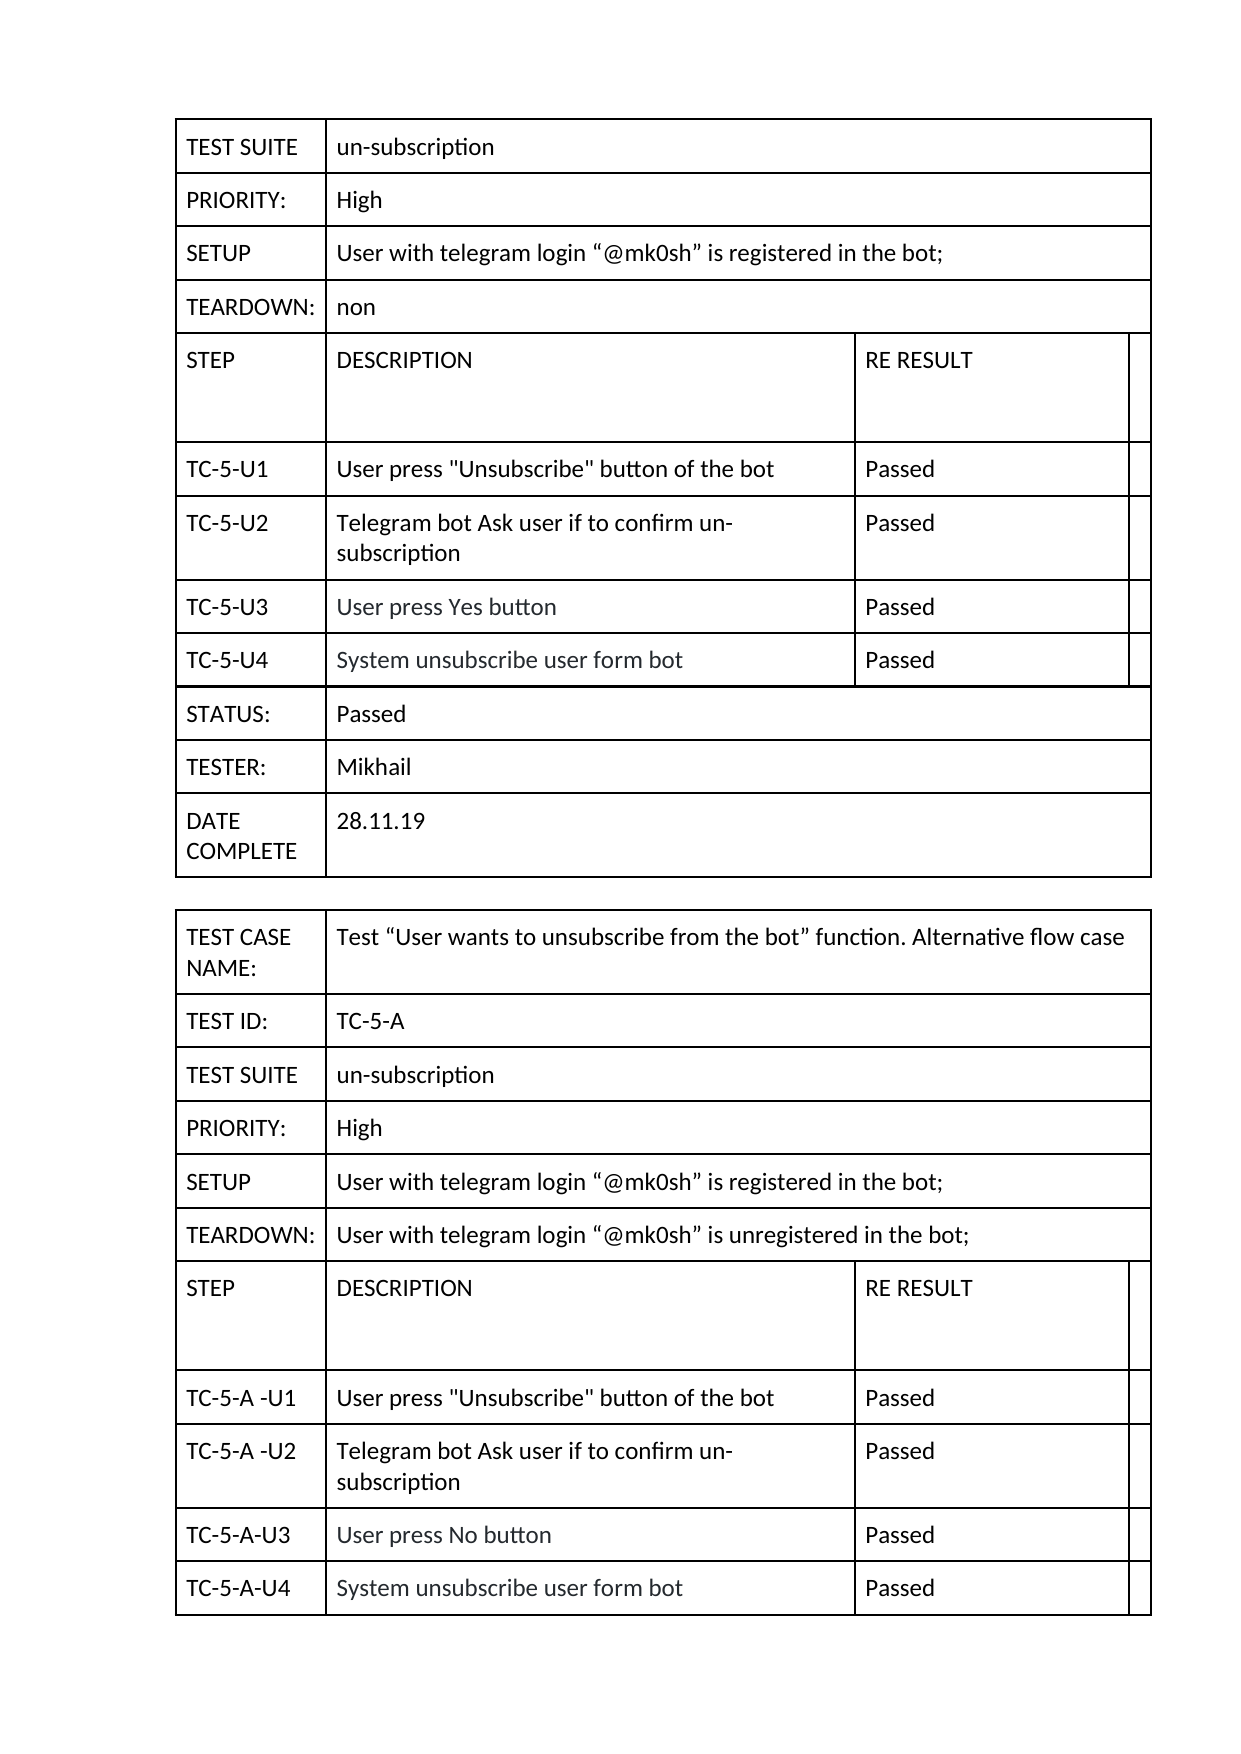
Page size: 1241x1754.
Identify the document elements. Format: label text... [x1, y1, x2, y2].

table_cell 28.11.19 [327, 794, 1150, 876]
table_header Test “User wants to unsubscribe from the bot” function. Alternative flow case [327, 911, 1150, 993]
table_cell System unsubscribe user form bot [327, 1562, 854, 1613]
table_cell Passed [856, 1371, 1128, 1423]
table_cell TEARDOWN: [177, 1209, 325, 1260]
table_cell Mikhail [327, 741, 1150, 792]
table_cell [1130, 581, 1150, 632]
table_cell Telegram bot Ask user if to confirm un-subscription [327, 1425, 854, 1507]
table_cell TC-5-U4 [177, 634, 325, 685]
table_cell TC-5-U2 [177, 497, 325, 578]
table_cell [1130, 443, 1150, 494]
table_cell TEST SUITE [177, 120, 325, 172]
table_cell TC-5-A [327, 995, 1150, 1046]
table_cell TEST ID: [177, 995, 325, 1046]
table_cell User with telegram login “@mk0sh” is unregistered in the bot; [327, 1209, 1150, 1260]
table_cell TC-5-U1 [177, 443, 325, 494]
table_cell System unsubscribe user form bot [327, 634, 854, 685]
table_cell User press Yes button [327, 581, 854, 632]
table_cell [1130, 1262, 1150, 1369]
table_cell TC-5-A -U2 [177, 1425, 325, 1507]
table_cell Telegram bot Ask user if to confirm un-subscription [327, 497, 854, 578]
table_cell TC-5-A -U1 [177, 1371, 325, 1423]
table_cell Passed [856, 443, 1128, 494]
table_cell PRIORITY: [177, 1102, 325, 1153]
table_cell High [327, 1102, 1150, 1153]
table_cell [1130, 1425, 1150, 1507]
table_cell un-subscription [327, 120, 1150, 172]
table_cell [1130, 334, 1150, 441]
table_cell DATE COMPLETE [177, 794, 325, 876]
table_cell RE RESULT [856, 1262, 1128, 1369]
table_cell [1130, 1371, 1150, 1423]
table_cell non [327, 281, 1150, 332]
table_cell TC-5-U3 [177, 581, 325, 632]
table_cell TC-5-A-U4 [177, 1562, 325, 1613]
table_cell Passed [856, 1425, 1128, 1507]
table_cell STATUS: [177, 688, 325, 739]
table_cell STEP [177, 1262, 325, 1369]
table_cell User press "Unsubscribe" button of the bot [327, 1371, 854, 1423]
table_cell SETUP [177, 1155, 325, 1207]
table_cell Passed [856, 634, 1128, 685]
table_cell STEP [177, 334, 325, 441]
table_cell PRIORITY: [177, 174, 325, 225]
table_cell Passed [856, 1562, 1128, 1613]
table_cell [1130, 634, 1150, 685]
table_cell [1130, 1562, 1150, 1613]
table_cell User press No button [327, 1509, 854, 1560]
table_cell User press "Unsubscribe" button of the bot [327, 443, 854, 494]
table_cell Passed [327, 688, 1150, 739]
table_cell TESTER: [177, 741, 325, 792]
table_cell TC-5-A-U3 [177, 1509, 325, 1560]
table_cell SETUP [177, 227, 325, 278]
table_cell DESCRIPTION [327, 1262, 854, 1369]
table_cell [1130, 497, 1150, 578]
table_cell TEARDOWN: [177, 281, 325, 332]
table_cell [1130, 1509, 1150, 1560]
table_cell un-subscription [327, 1048, 1150, 1100]
table_cell User with telegram login “@mk0sh” is registered in the bot; [327, 1155, 1150, 1207]
table_cell Passed [856, 581, 1128, 632]
table_cell High [327, 174, 1150, 225]
table_cell TEST SUITE [177, 1048, 325, 1100]
table_cell Passed [856, 1509, 1128, 1560]
table_cell DESCRIPTION [327, 334, 854, 441]
table_cell RE RESULT [856, 334, 1128, 441]
table_header TEST CASE NAME: [177, 911, 325, 993]
table_cell User with telegram login “@mk0sh” is registered in the bot; [327, 227, 1150, 278]
table_cell Passed [856, 497, 1128, 578]
